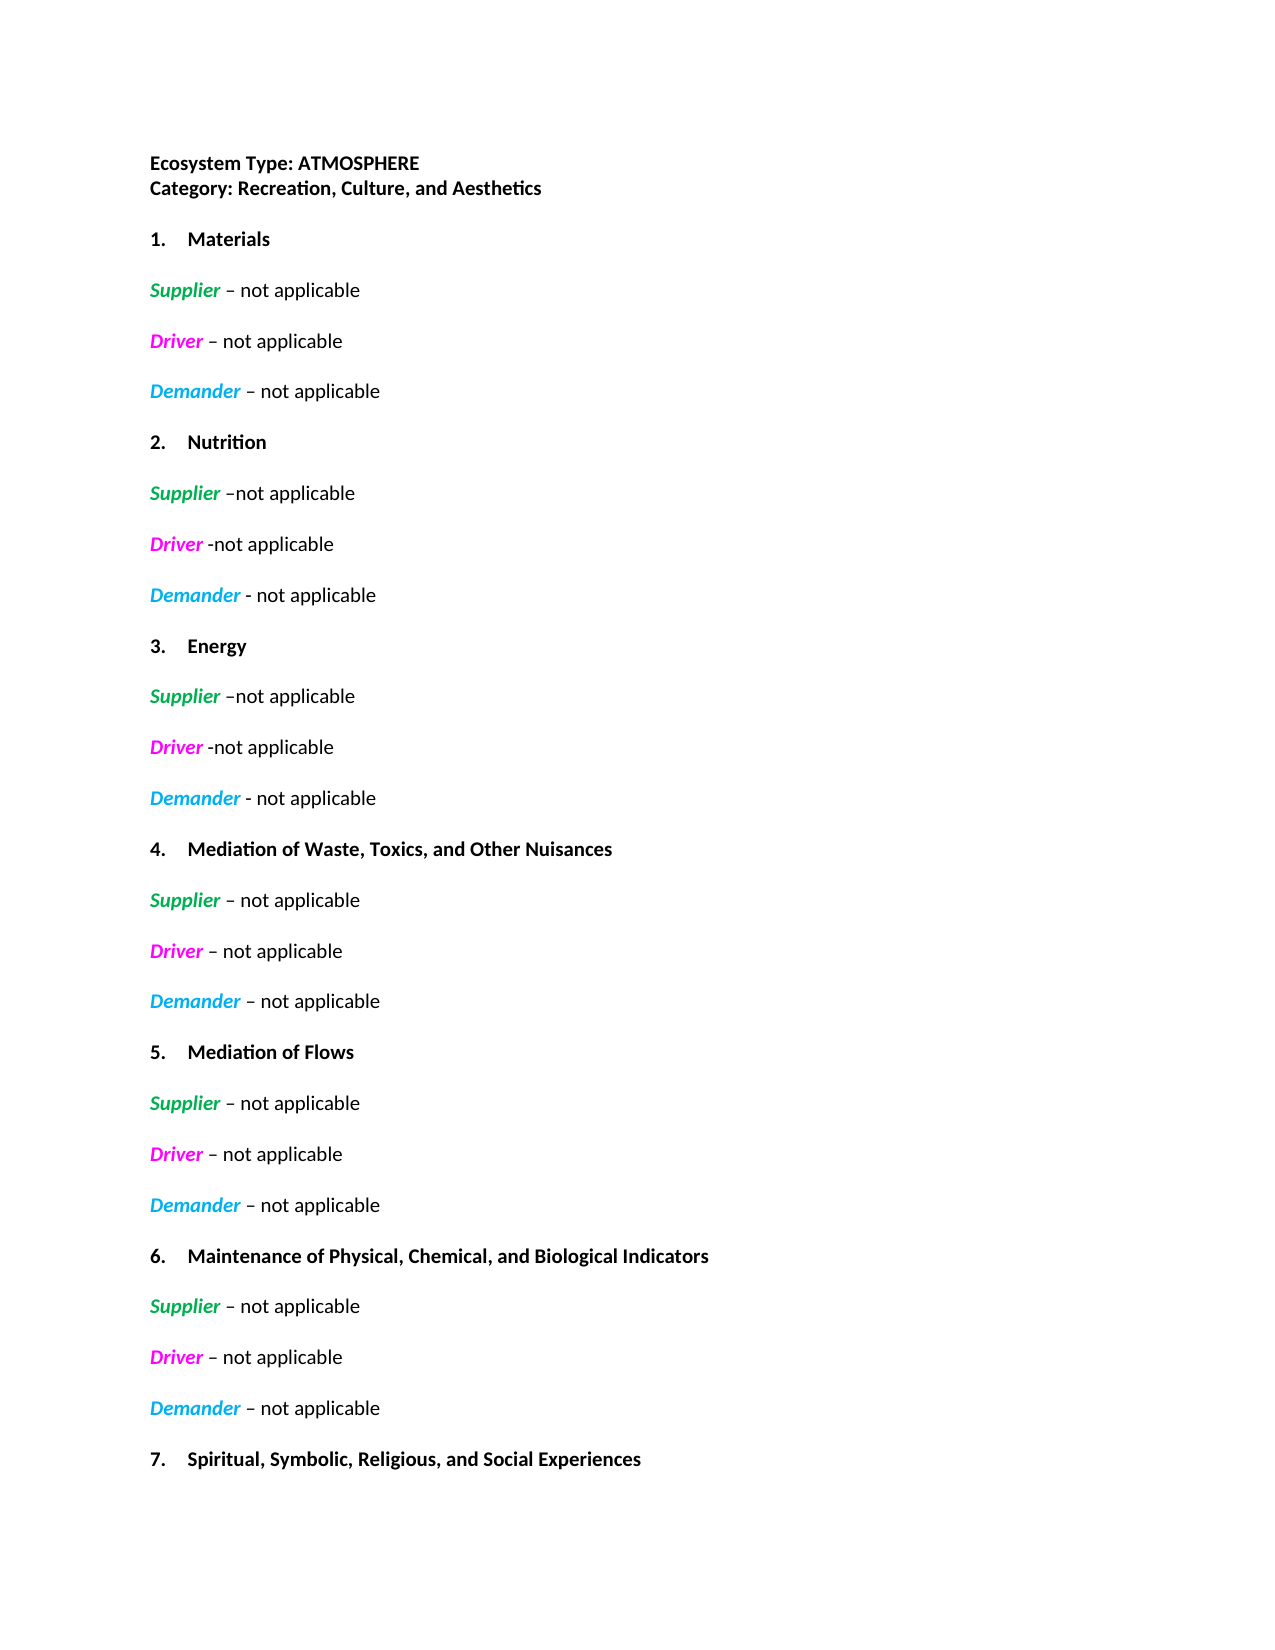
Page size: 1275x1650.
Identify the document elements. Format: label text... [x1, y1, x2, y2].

text Driver – not applicable [150, 328, 1125, 353]
text Driver – not applicable [150, 1141, 1125, 1167]
text Category: Recreation, Culture, and Aesthetics [150, 175, 1125, 201]
list Nutrition [150, 429, 1125, 455]
text Demander – not applicable [150, 989, 1125, 1014]
text Ecosystem Type: ATMOSPHERE [150, 150, 1125, 175]
text Supplier –not applicable [150, 480, 1125, 506]
list Energy [150, 633, 1125, 658]
list Mediation of Waste, Toxics, and Other Nuisances [150, 836, 1125, 862]
list Materials [150, 226, 1125, 252]
text Driver -not applicable [150, 734, 1125, 760]
text Supplier – not applicable [150, 1090, 1125, 1116]
text Supplier –not applicable [150, 684, 1125, 709]
text Demander - not applicable [150, 785, 1125, 811]
text Driver – not applicable [150, 938, 1125, 963]
text Supplier – not applicable [150, 887, 1125, 912]
list Mediation of Flows [150, 1039, 1125, 1065]
text Demander - not applicable [150, 582, 1125, 607]
text Supplier – not applicable [150, 277, 1125, 302]
text Driver -not applicable [150, 531, 1125, 557]
text Supplier – not applicable [150, 1294, 1125, 1319]
text Demander – not applicable [150, 379, 1125, 404]
text Demander – not applicable [150, 1395, 1125, 1421]
text Driver – not applicable [150, 1344, 1125, 1370]
list Spiritual, Symbolic, Religious, and Social Experiences [150, 1446, 1125, 1472]
list Maintenance of Physical, Chemical, and Biological Indicators [150, 1243, 1125, 1268]
text Demander – not applicable [150, 1192, 1125, 1217]
